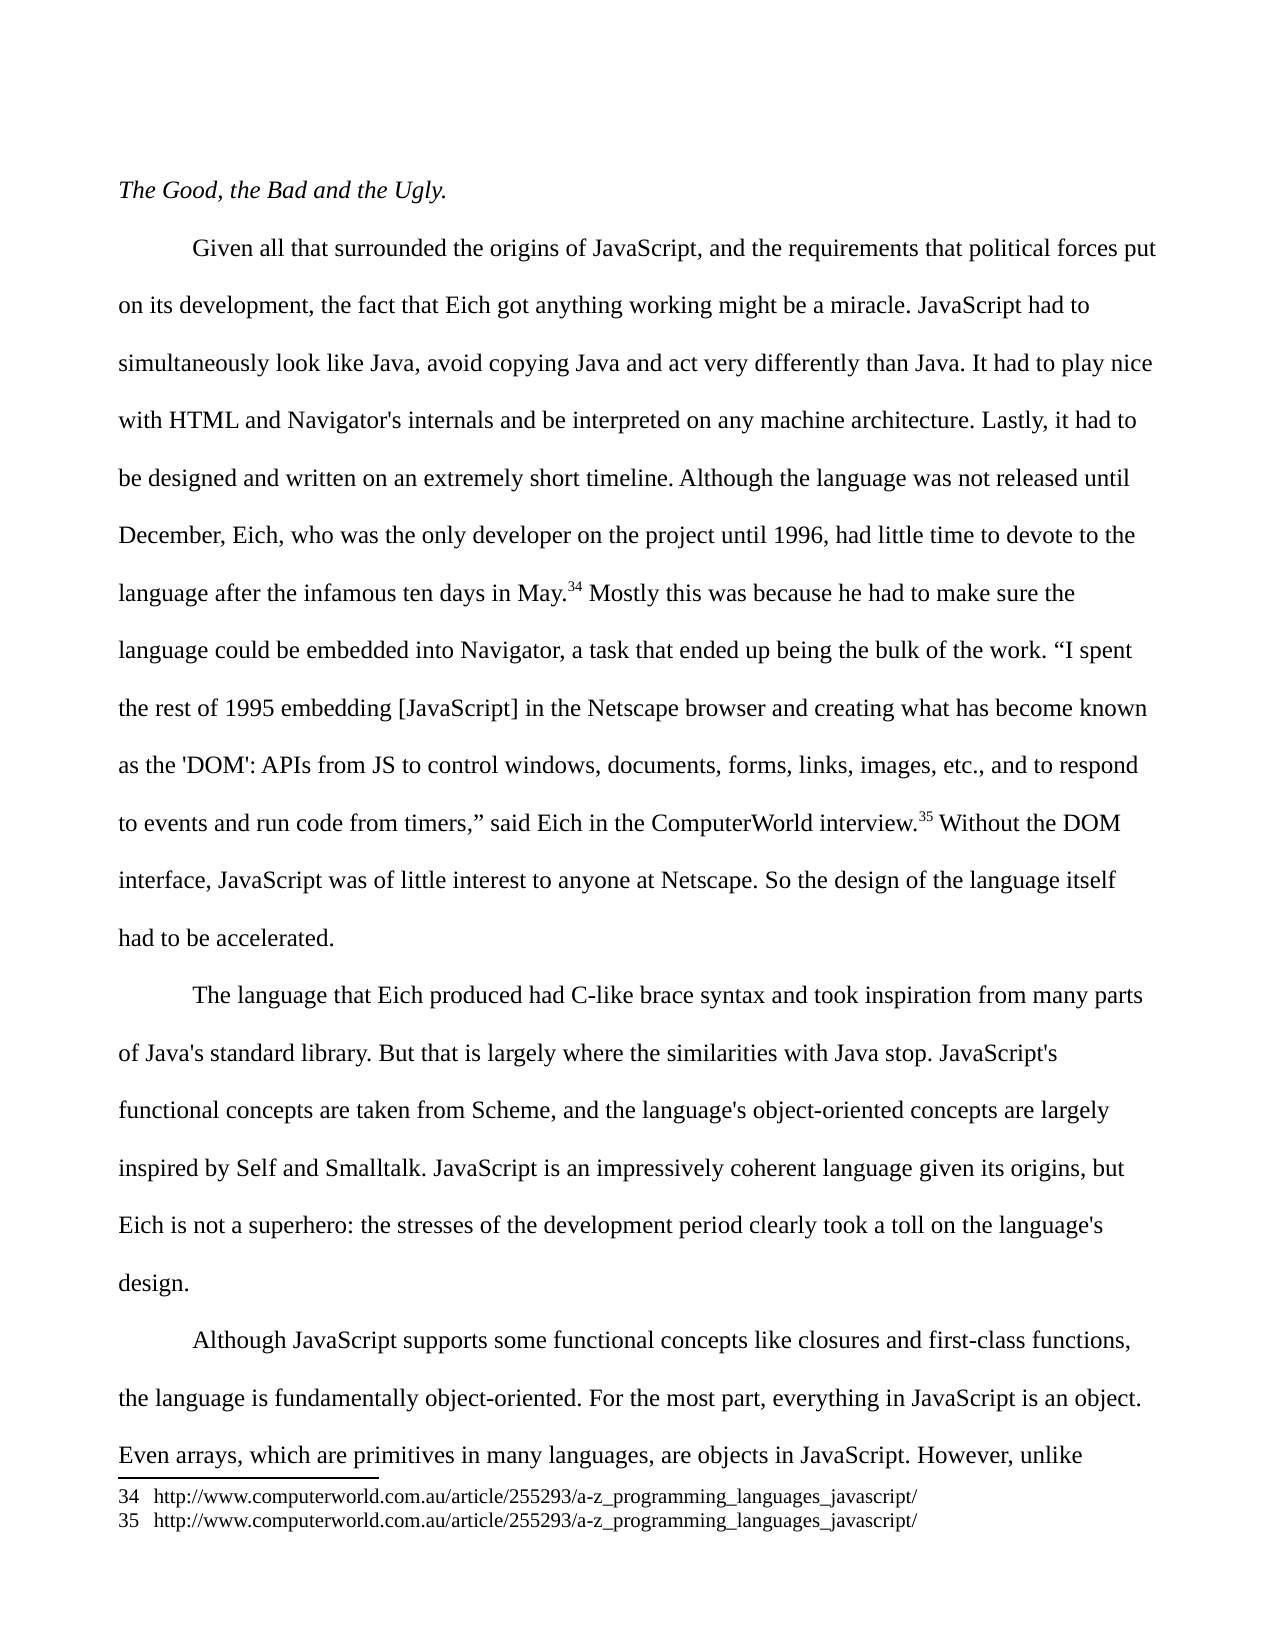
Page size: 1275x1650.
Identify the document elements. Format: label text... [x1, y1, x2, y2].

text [118, 1326, 1157, 1469]
text Given all that surrounded the origins of JavaScript, and the requirements that political forces put on its development, the fact that Eich got anything working might be a miracle. JavaScript had to simultaneously look like Java, avoid copying Java and act very differently than Java. It had to play nice with HTML and Navigator's internals and be interpreted on any machine architecture. Lastly, it had to be designed and written on an extremely short timeline. Although the language was not released until December, Eich, who was the only developer on the project until 1996, had little time to devote to the language after the infamous ten days in May. Mostly this was because he had to make sure the language could be embedded into Navigator, a task that ended up being the bulk of the work. “I spent the rest of 1995 embedding [JavaScript] in the Netscape browser and creating what has become known as the 'DOM': APIs from JS to control windows, documents, forms, links, images, etc., and to respond to events and run code from timers,” said Eich in the ComputerWorld interview. Without the DOM interface, JavaScript was of little interest to anyone at Netscape. So the design of the language itself had to be accelerated. [118, 233, 1157, 952]
text The Good, the Bad and the Ugly. [118, 176, 1157, 204]
text The language that Eich produced had C-like brace syntax and took inspiration from many parts of Java's standard library. But that is largely where the similarities with Java stop. JavaScript's functional concepts are taken from Scheme, and the language's object-oriented concepts are largely inspired by Self and Smalltalk. JavaScript is an impressively coherent language given its origins, but Eich is not a superhero: the stresses of the development period clearly took a toll on the language's design. [118, 981, 1157, 1297]
